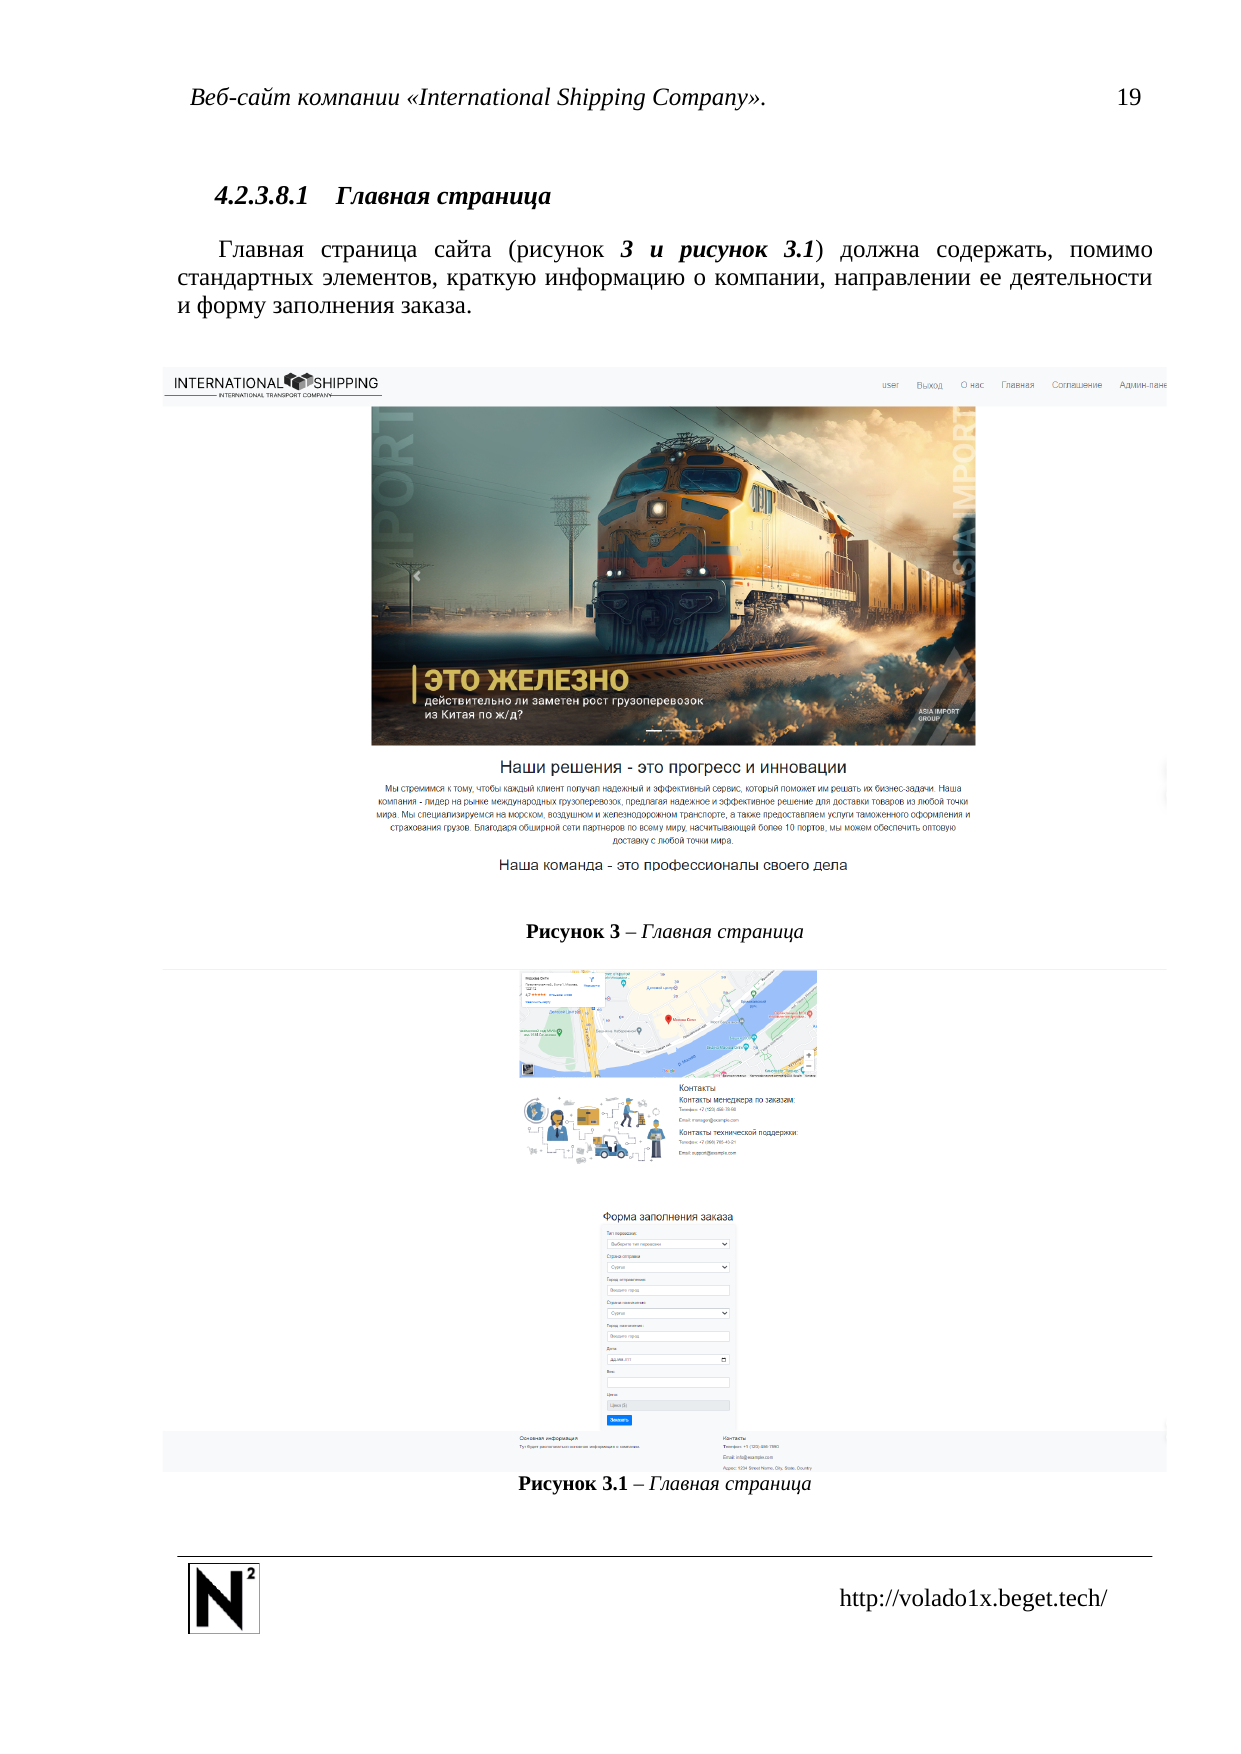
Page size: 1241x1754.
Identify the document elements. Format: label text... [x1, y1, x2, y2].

picture [177, 1556, 1153, 1634]
picture [162, 967, 1167, 1472]
text Рисунок 3.1 – Главная страница [162, 1472, 1167, 1495]
text Главная страница сайта (рисунок 3 и рисунок 3.1) должна содержать, помимо стандартных элементов, краткую информацию о компании, направлении ее деятельности и форму заполнения заказа. [177, 234, 1153, 319]
text Рисунок 3 – Главная страница [162, 919, 1167, 943]
list Главная страница [214, 179, 1167, 210]
picture [162, 367, 1167, 871]
